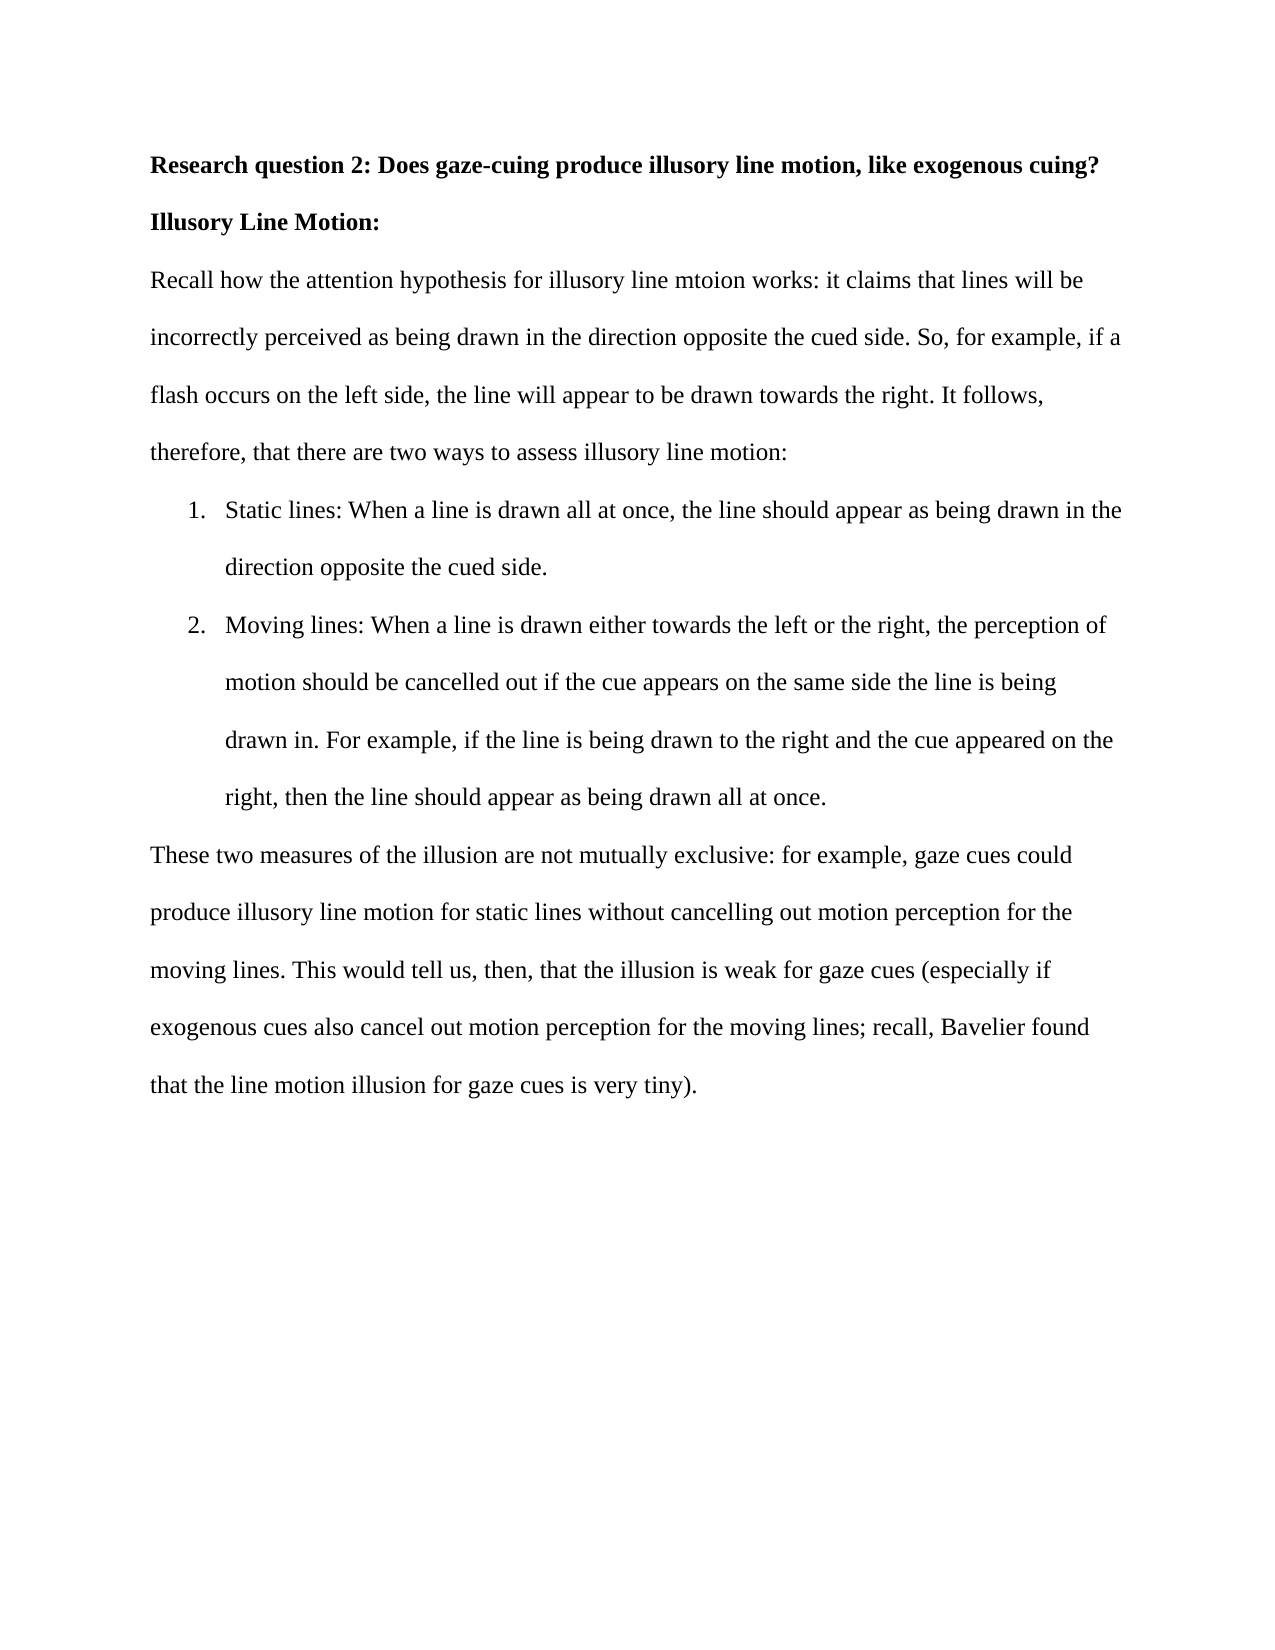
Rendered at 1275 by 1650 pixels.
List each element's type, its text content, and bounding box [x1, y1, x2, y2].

list Moving lines: When a line is drawn either towards the left or the right, the perception of motion should be cancelled out if the cue appears on the same side the line is being drawn in. For example, if the line is being drawn to the right and the cue appeared on the right, then the line should appear as being drawn all at once. [187, 610, 1125, 811]
text Recall how the attention hypothesis for illusory line mtoion works: it claims that lines will be incorrectly perceived as being drawn in the direction opposite the cued side. So, for example, if a flash occurs on the left side, the line will appear to be drawn towards the right. It follows, therefore, that there are two ways to assess illusory line motion: [150, 265, 1125, 466]
text Illusory Line Motion: [150, 207, 1125, 236]
text Research question 2: Does gaze-cuing produce illusory line motion, like exogenous cuing? [150, 150, 1125, 179]
list Static lines: When a line is drawn all at once, the line should appear as being drawn in the direction opposite the cued side. [187, 495, 1125, 581]
text These two measures of the illusion are not mutually exclusive: for example, gaze cues could produce illusory line motion for static lines without cancelling out motion perception for the moving lines. This would tell us, then, that the illusion is weak for gaze cues (especially if exogenous cues also cancel out motion perception for the moving lines; recall, Bavelier found that the line motion illusion for gaze cues is very tiny). [150, 840, 1125, 1099]
